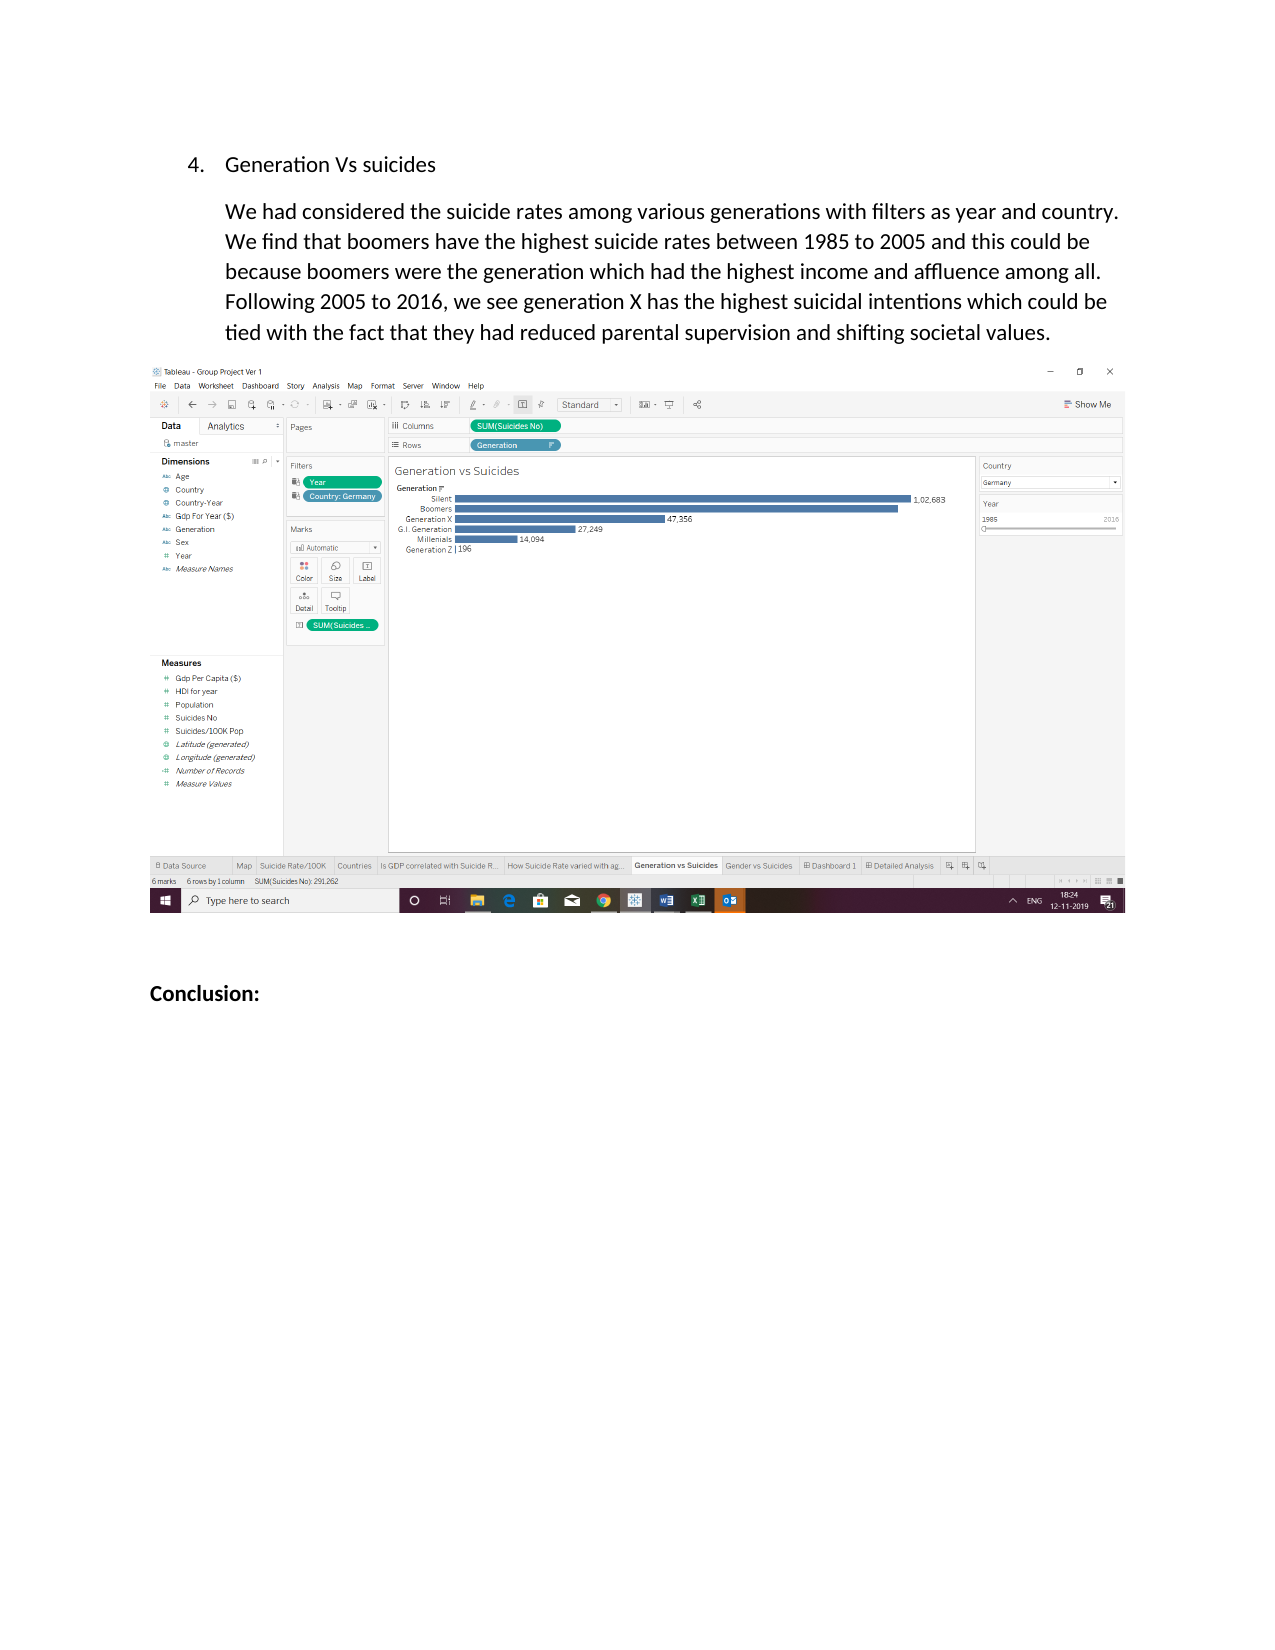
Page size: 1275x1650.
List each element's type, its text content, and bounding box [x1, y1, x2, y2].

text We had considered the suicide rates among various generations with filters as year and country. We find that boomers have the highest suicide rates between 1985 to 2005 and this could be because boomers were the generation which had the highest income and affluence among all. Following 2005 to 2016, we see generation X has the highest suicidal intentions which could be tied with the fact that they had reduced parental supervision and shifting societal values. [225, 197, 1125, 346]
text Conclusion: [150, 979, 1125, 1007]
picture [150, 364, 1125, 913]
list Generation Vs suicides [187, 150, 1125, 178]
